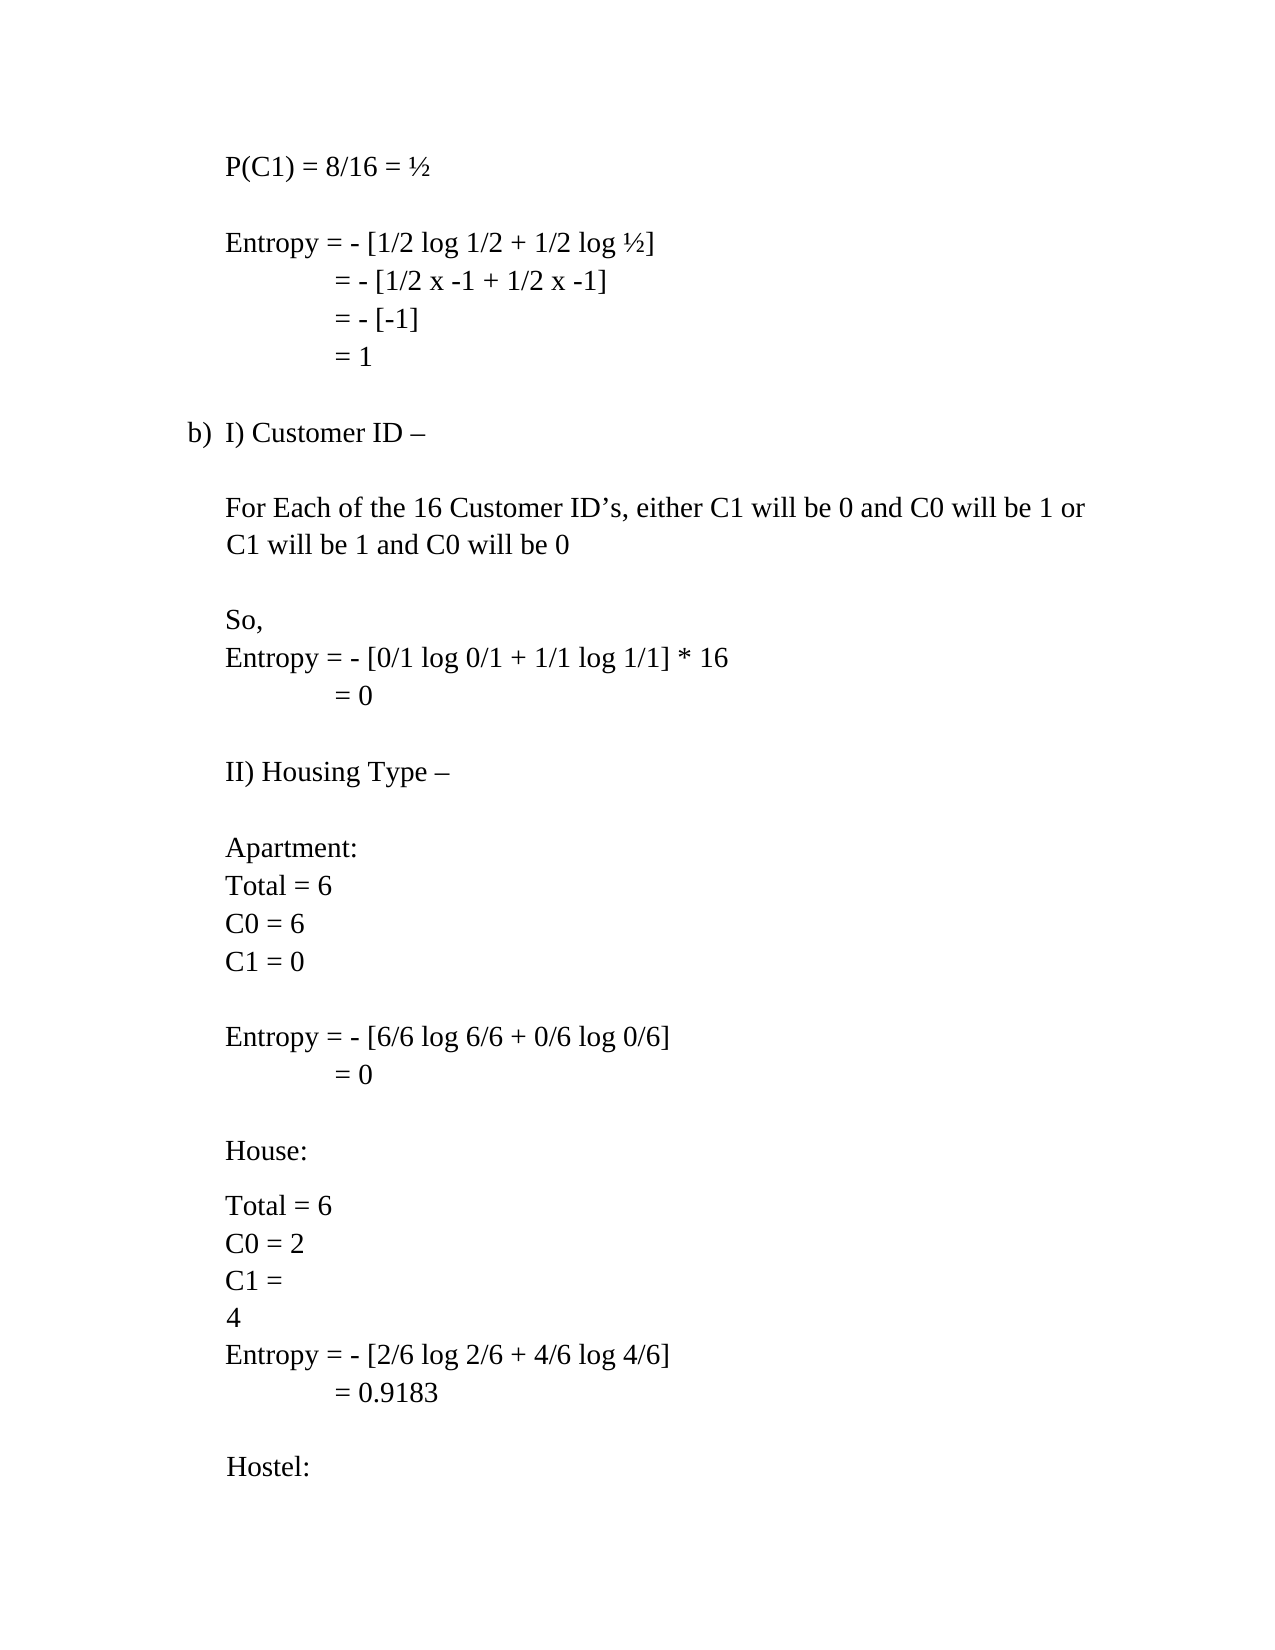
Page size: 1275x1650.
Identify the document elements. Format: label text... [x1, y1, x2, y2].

list I) Customer ID – [187, 415, 1123, 448]
text Total = 6 [225, 1188, 1123, 1221]
text = 0.9183 [225, 1375, 1123, 1409]
text Entropy = - [2/6 log 2/6 + 4/6 log 4/6] [225, 1337, 1123, 1371]
text = - [-1] [225, 301, 1123, 335]
text Total = 6 [225, 868, 1123, 901]
text Entropy = - [0/1 log 0/1 + 1/1 log 1/1] * 16 [225, 640, 1123, 674]
text For Each of the 16 Customer ID’s, either C1 will be 0 and C0 will be 1 or C1 will be 1 and C0 will be 0 [225, 491, 1123, 561]
text Entropy = - [6/6 log 6/6 + 0/6 log 0/6] [225, 1019, 1123, 1053]
text = 0 [225, 678, 1123, 712]
text House: [225, 1133, 1123, 1167]
text C1 = 0 [225, 944, 1123, 977]
text Apartment: [225, 830, 1123, 864]
text C0 = 6 [225, 906, 1123, 939]
text = 0 [225, 1057, 1123, 1091]
text = 1 [225, 339, 1123, 373]
text P(C1) = 8/16 = ½ [225, 149, 1123, 183]
text II) Housing Type – [225, 754, 1123, 788]
text Entropy = - [1/2 log 1/2 + 1/2 log ½] [225, 226, 1123, 259]
text Hostel: [225, 1413, 315, 1483]
text C0 = 2 [225, 1226, 1123, 1259]
text = - [1/2 x -1 + 1/2 x -1] [225, 263, 1123, 297]
text C1 = 4 [225, 1263, 304, 1333]
text So, [225, 602, 1123, 636]
